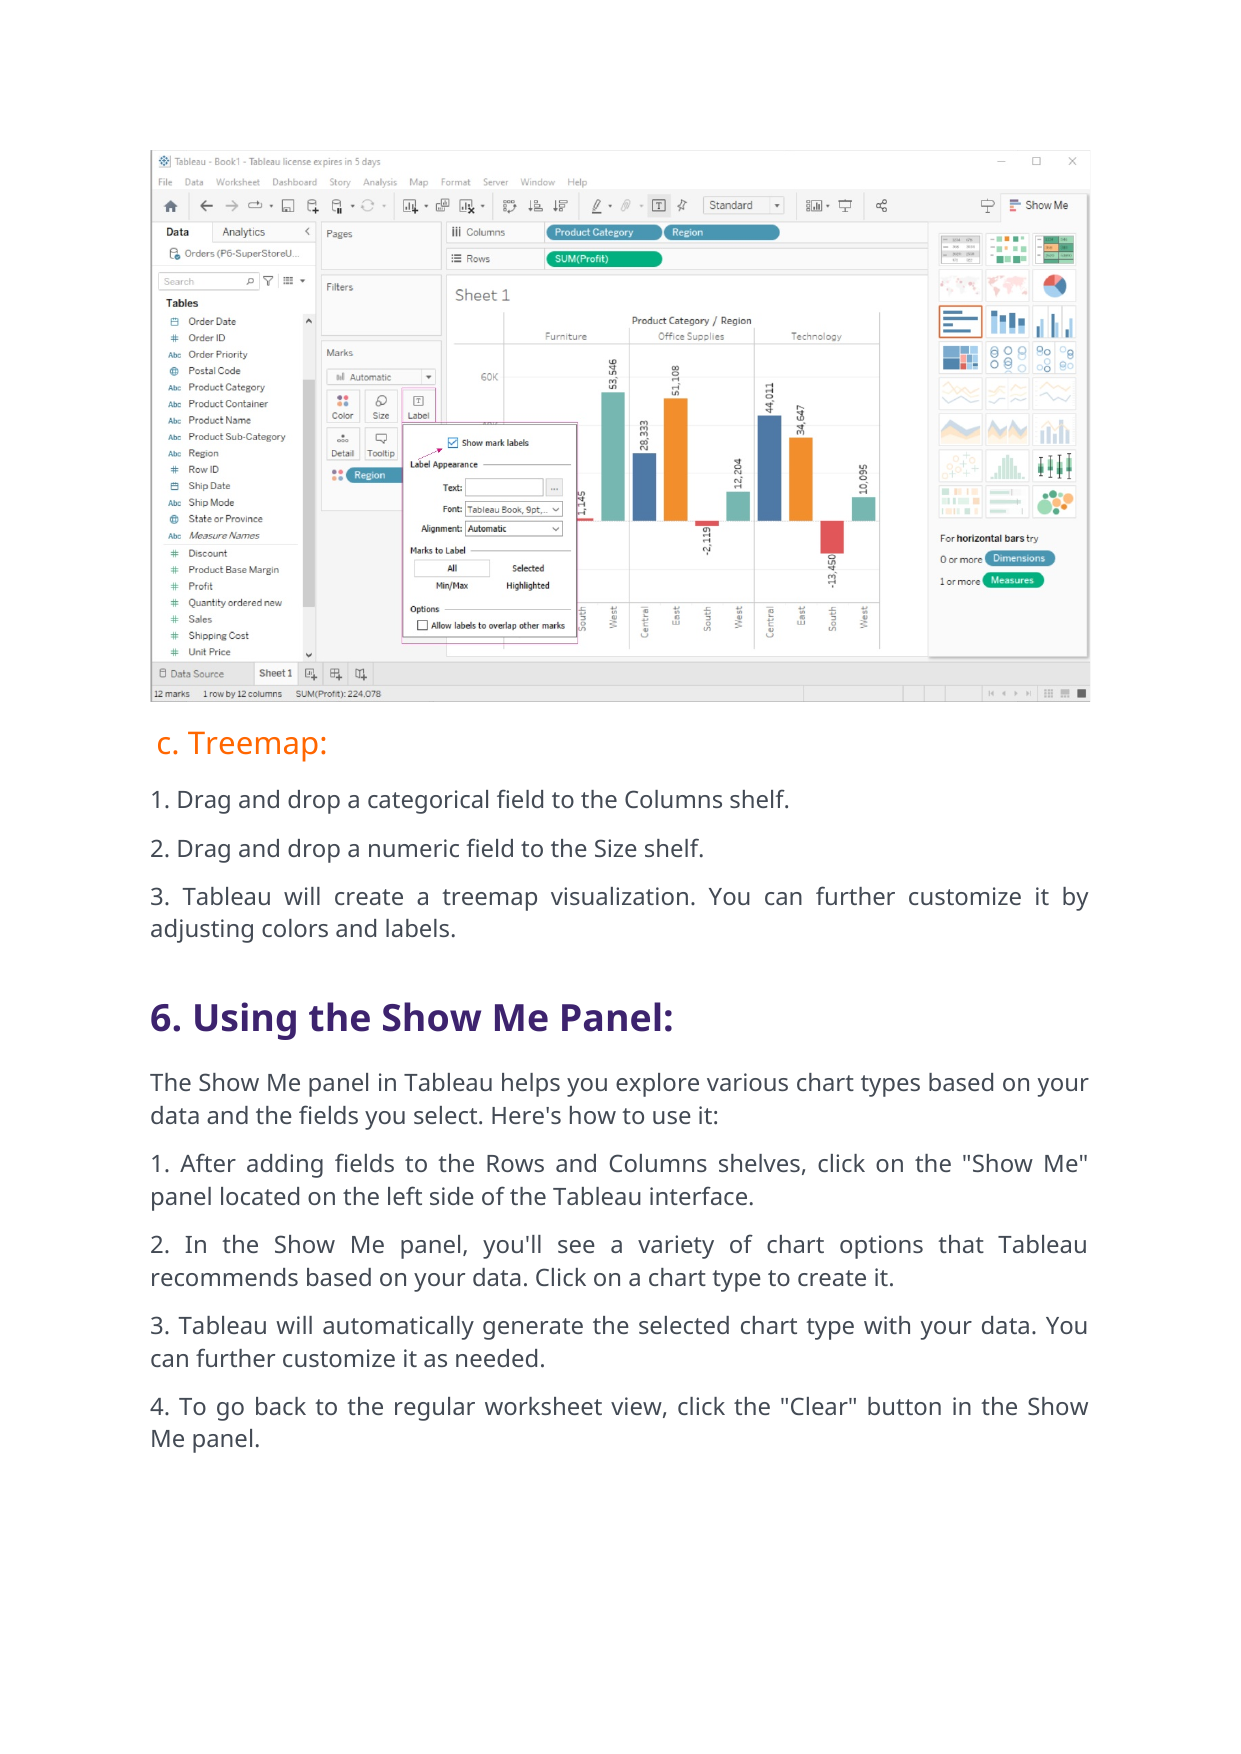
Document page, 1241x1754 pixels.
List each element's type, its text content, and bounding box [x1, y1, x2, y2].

text 3. Tableau will automatically generate the selected chart type with your data. You can further customize it as needed. [150, 1309, 1090, 1374]
text 2. In the Show Me panel, you'll see a variety of chart options that Tableau recommends based on your data. Click on a chart type to create it. [150, 1228, 1090, 1293]
text 4. To go back to the regular worksheet view, click the "Clear" button in the Show Me panel. [150, 1389, 1090, 1455]
subtitle 6. Using the Show Me Panel: [150, 992, 1090, 1043]
text 2. Drag and drop a numeric field to the Size shelf. [150, 831, 1090, 864]
text 3. Tableau will create a treemap visualization. You can further customize it by adjusting colors and labels. [150, 880, 1090, 945]
text The Show Me panel in Tableau helps you explore various chart types based on your data and the fields you select. Here's how to use it: [150, 1066, 1090, 1131]
text 1. After adding fields to the Rows and Columns shelves, click on the "Show Me" panel located on the left side of the Tableau interface. [150, 1147, 1090, 1212]
text c. Treemap: [150, 721, 1090, 763]
text 1. Drag and drop a categorical field to the Columns shelf. [150, 783, 1090, 816]
picture [150, 150, 1091, 702]
